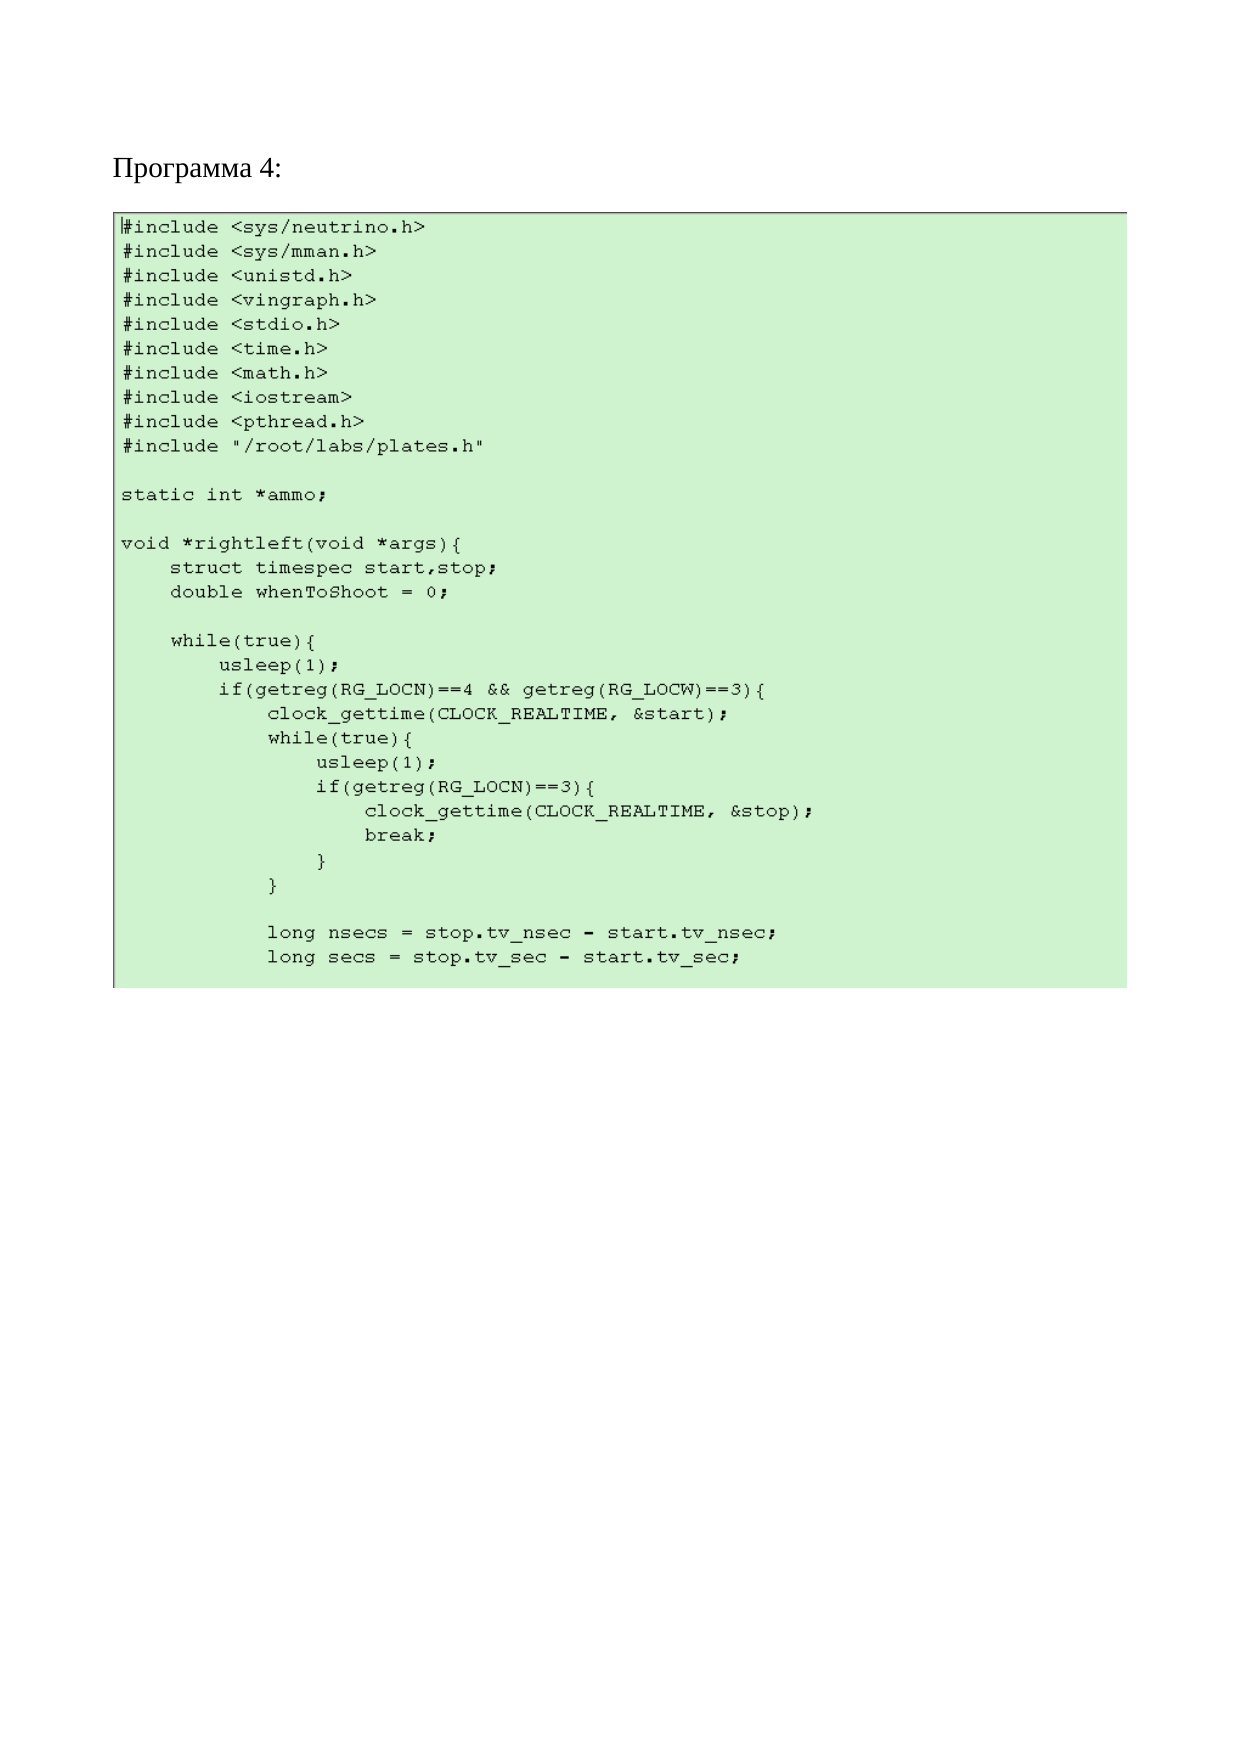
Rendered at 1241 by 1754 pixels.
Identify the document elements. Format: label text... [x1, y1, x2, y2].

picture [113, 212, 1128, 988]
text Программа 4: [112, 150, 1128, 183]
